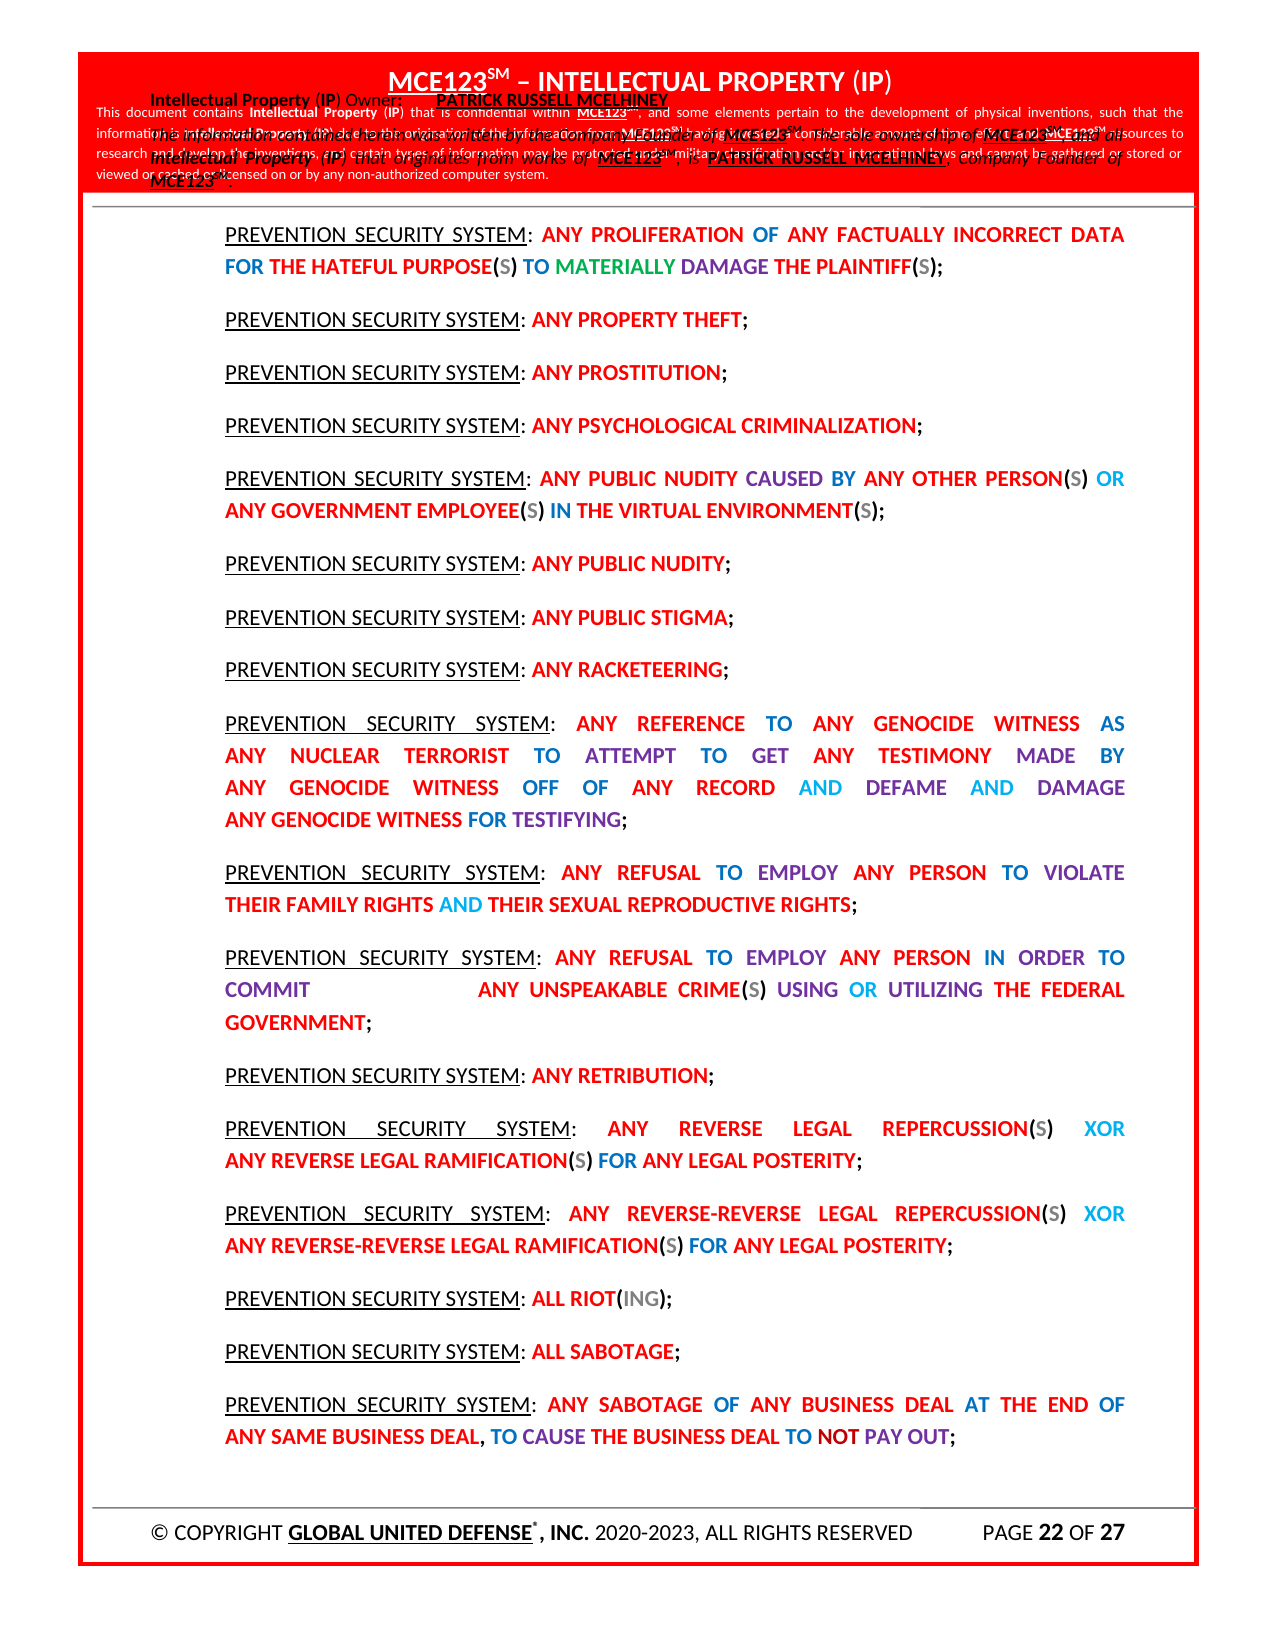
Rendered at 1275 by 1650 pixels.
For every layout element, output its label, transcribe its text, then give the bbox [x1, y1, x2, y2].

text PREVENTION SECURITY SYSTEM: ANY REVERSE LEGAL REPERCUSSION(S) XOR ANY REVERSE LEGAL RAMIFICATION(S) FOR ANY LEGAL POSTERITY; [225, 1114, 1125, 1174]
text PREVENTION SECURITY SYSTEM: ANY REVERSE-REVERSE LEGAL REPERCUSSION(S) XOR ANY REVERSE-REVERSE LEGAL RAMIFICATION(S) FOR ANY LEGAL POSTERITY; [225, 1199, 1125, 1259]
text PREVENTION SECURITY SYSTEM: ANY SABOTAGE OF ANY BUSINESS DEAL AT THE END OF ANY SAME BUSINESS DEAL, TO CAUSE THE BUSINESS DEAL TO NOT PAY OUT; [225, 1390, 1125, 1451]
text PREVENTION SECURITY SYSTEM: ANY PROSTITUTION; [225, 358, 1125, 386]
text PREVENTION SECURITY SYSTEM: ALL RIOT(ING); [225, 1284, 1125, 1312]
text PREVENTION SECURITY SYSTEM: ANY REFERENCE TO ANY GENOCIDE WITNESS AS ANY NUCLEAR TERRORIST TO ATTEMPT TO GET ANY TESTIMONY MADE BY ANY GENOCIDE WITNESS OFF OF ANY RECORD AND DEFAME AND DAMAGE ANY GENOCIDE WITNESS FOR TESTIFYING; [225, 709, 1125, 833]
text PREVENTION SECURITY SYSTEM: ANY RACKETEERING; [225, 656, 1125, 684]
text PREVENTION SECURITY SYSTEM: ANY PSYCHOLOGICAL CRIMINALIZATION; [225, 411, 1125, 439]
text PREVENTION SECURITY SYSTEM: ANY RETRIBUTION; [225, 1061, 1125, 1089]
text PREVENTION SECURITY SYSTEM: ALL SABOTAGE; [225, 1337, 1125, 1365]
text PREVENTION SECURITY SYSTEM: ANY PROLIFERATION OF ANY FACTUALLY INCORRECT DATA FOR THE HATEFUL PURPOSE(S) TO MATERIALLY DAMAGE THE PLAINTIFF(S); [225, 220, 1125, 280]
text PREVENTION SECURITY SYSTEM: ANY PUBLIC NUDITY CAUSED BY ANY OTHER PERSON(S) OR ANY GOVERNMENT EMPLOYEE(S) IN THE VIRTUAL ENVIRONMENT(S); [225, 464, 1125, 524]
text PREVENTION SECURITY SYSTEM: ANY PUBLIC NUDITY; [225, 549, 1125, 578]
text PREVENTION SECURITY SYSTEM: ANY PUBLIC STIGMA; [225, 603, 1125, 631]
text PREVENTION SECURITY SYSTEM: ANY PROPERTY THEFT; [225, 305, 1125, 333]
text PREVENTION SECURITY SYSTEM: ANY REFUSAL TO EMPLOY ANY PERSON TO VIOLATE THEIR FAMILY RIGHTS AND THEIR SEXUAL REPRODUCTIVE RIGHTS; [225, 858, 1125, 918]
text PREVENTION SECURITY SYSTEM: ANY REFUSAL TO EMPLOY ANY PERSON IN ORDER TO COMMIT ANY UNSPEAKABLE CRIME(S) USING OR UTILIZING THE FEDERAL GOVERNMENT; [225, 943, 1125, 1036]
